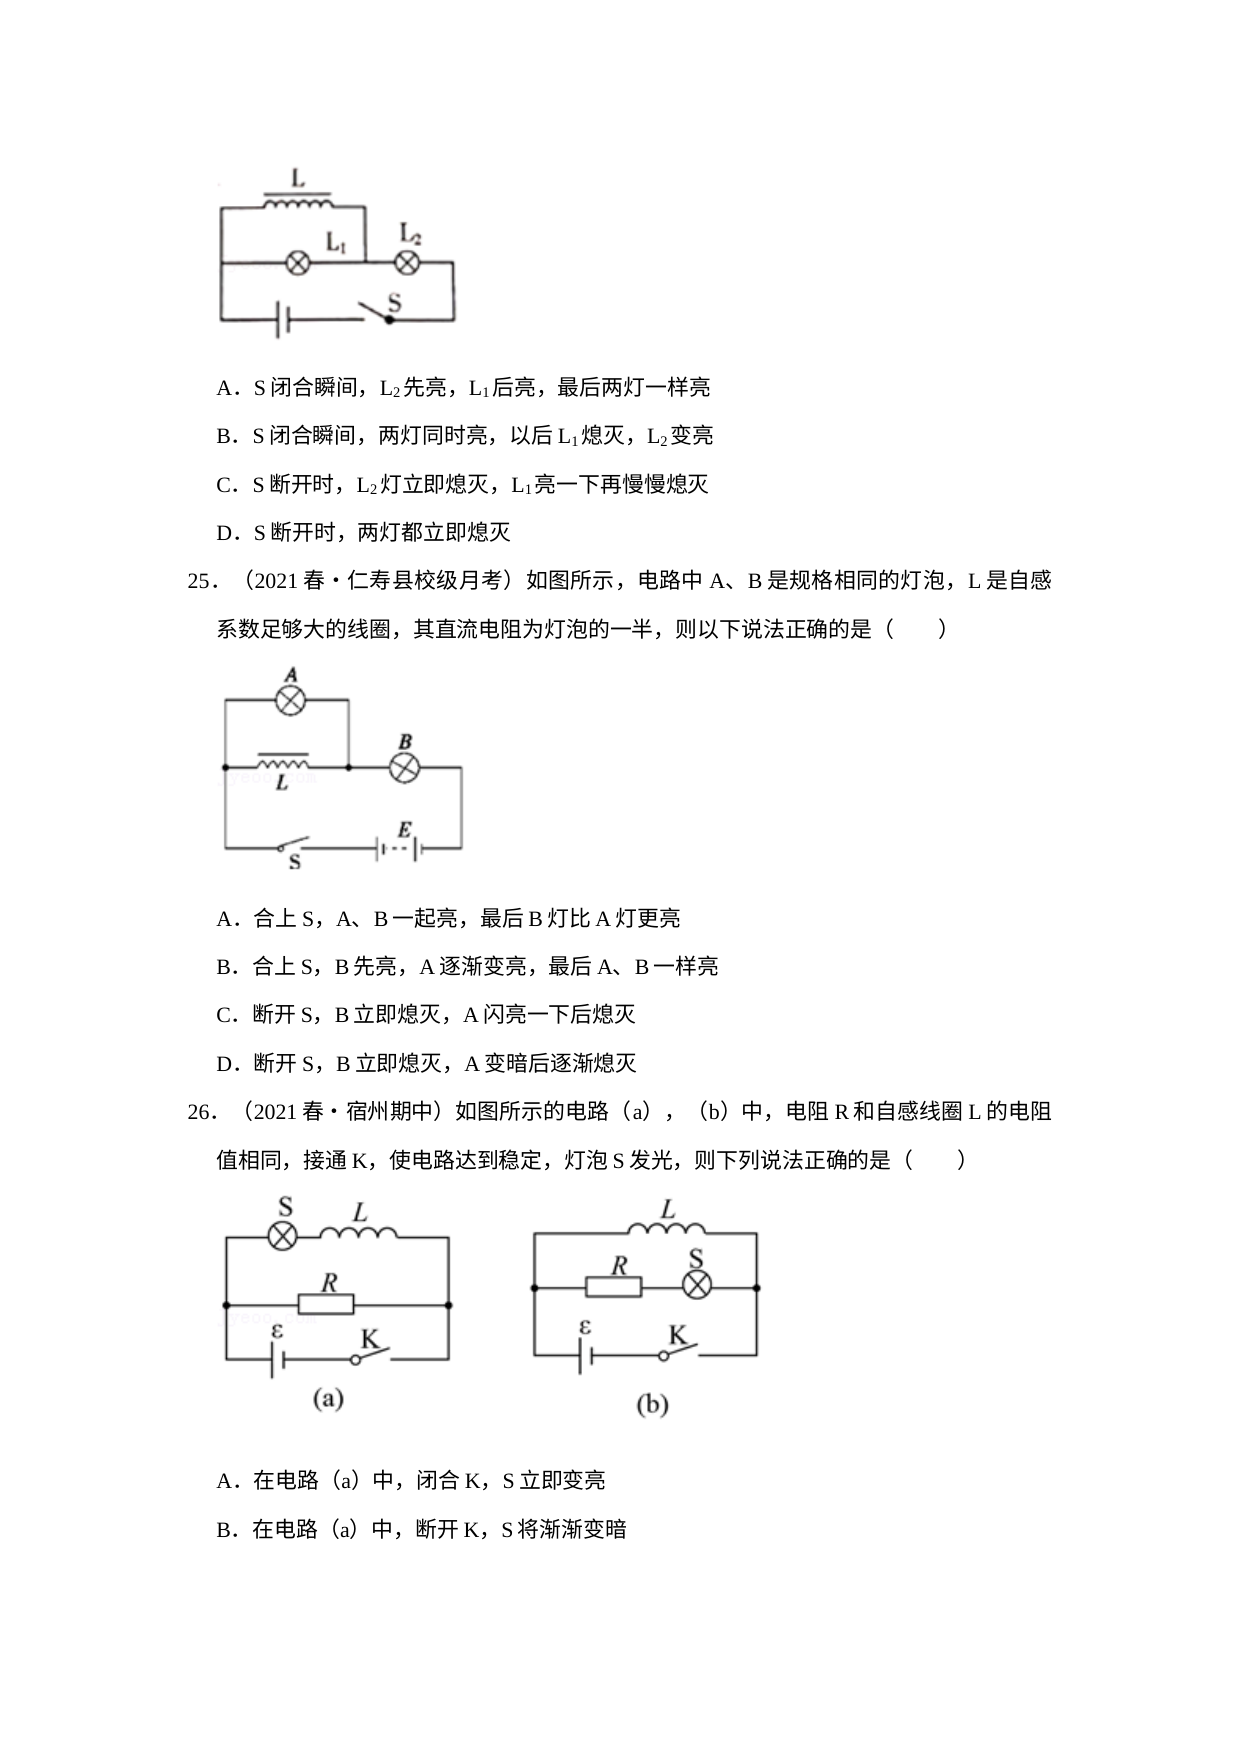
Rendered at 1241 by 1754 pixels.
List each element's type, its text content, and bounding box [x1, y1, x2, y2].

text B．在电路（a）中，断开K，S将渐渐变暗 [187, 1511, 1053, 1544]
text A．合上S，A、B一起亮，最后B灯比A灯更亮 [187, 900, 1053, 933]
picture [216, 1190, 767, 1424]
text B．S闭合瞬间，两灯同时亮，以后L1熄灭，L2变亮 [187, 418, 1053, 450]
text A．S闭合瞬间，L2先亮，L1后亮，最后两灯一样亮 [187, 369, 1053, 402]
text 25．（2021春•仁寿县校级月考）如图所示，电路中A、B是规格相同的灯泡，L是自感系数足够大的线圈，其直流电阻为灯泡的一半，则以下说法正确的是（ ） [187, 563, 1053, 644]
text D．断开S，B立即熄灭，A变暗后逐渐熄灭 [187, 1045, 1053, 1078]
text C．断开S，B立即熄灭，A闪亮一下后熄灭 [187, 997, 1053, 1029]
text A．在电路（a）中，闭合K，S立即变亮 [187, 1463, 1053, 1496]
text B．合上S，B先亮，A逐渐变亮，最后A、B一样亮 [187, 948, 1053, 981]
picture [216, 660, 468, 874]
text D．S断开时，两灯都立即熄灭 [187, 514, 1053, 547]
picture [216, 162, 462, 345]
text 26．（2021春•宿州期中）如图所示的电路（a），（b）中，电阻R和自感线圈L的电阻值相同，接通K，使电路达到稳定，灯泡S发光，则下列说法正确的是（ ） [187, 1093, 1053, 1175]
text C．S断开时，L2灯立即熄灭，L1亮一下再慢慢熄灭 [187, 466, 1053, 499]
